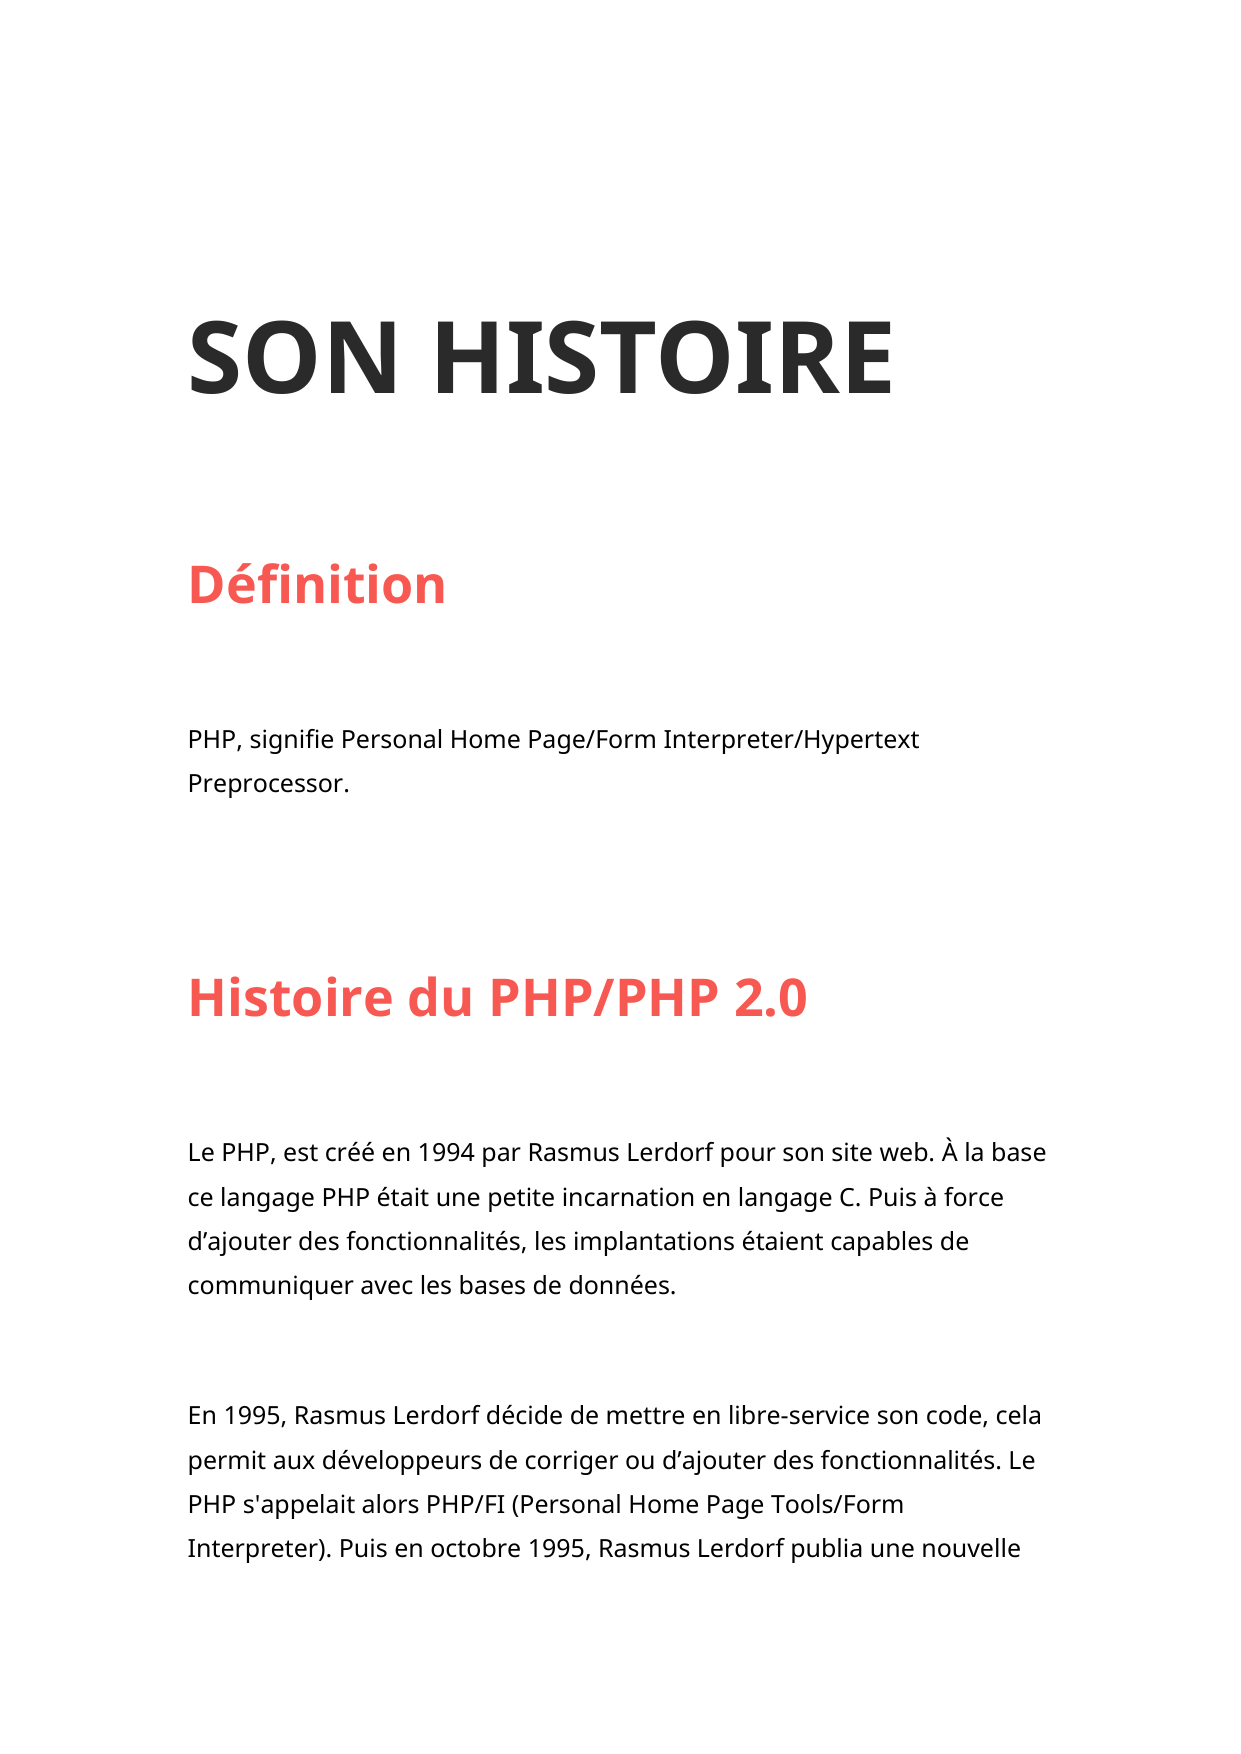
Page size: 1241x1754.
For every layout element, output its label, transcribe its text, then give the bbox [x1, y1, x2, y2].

text Le PHP, est créé en 1994 par Rasmus Lerdorf pour son site web. À la base ce langage PHP était une petite incarnation en langage C. Puis à force d’ajouter des fonctionnalités, les implantations étaient capables de communiquer avec les bases de données. [187, 1135, 1053, 1302]
title Son Histoire [187, 286, 1053, 422]
subtitle Histoire du PHP/PHP 2.0 [187, 961, 1053, 1032]
text PHP, signifie Personal Home Page/Form Interpreter/Hypertext Preprocessor. [187, 721, 1053, 800]
subtitle Définition [187, 547, 1053, 618]
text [187, 1398, 1053, 1565]
